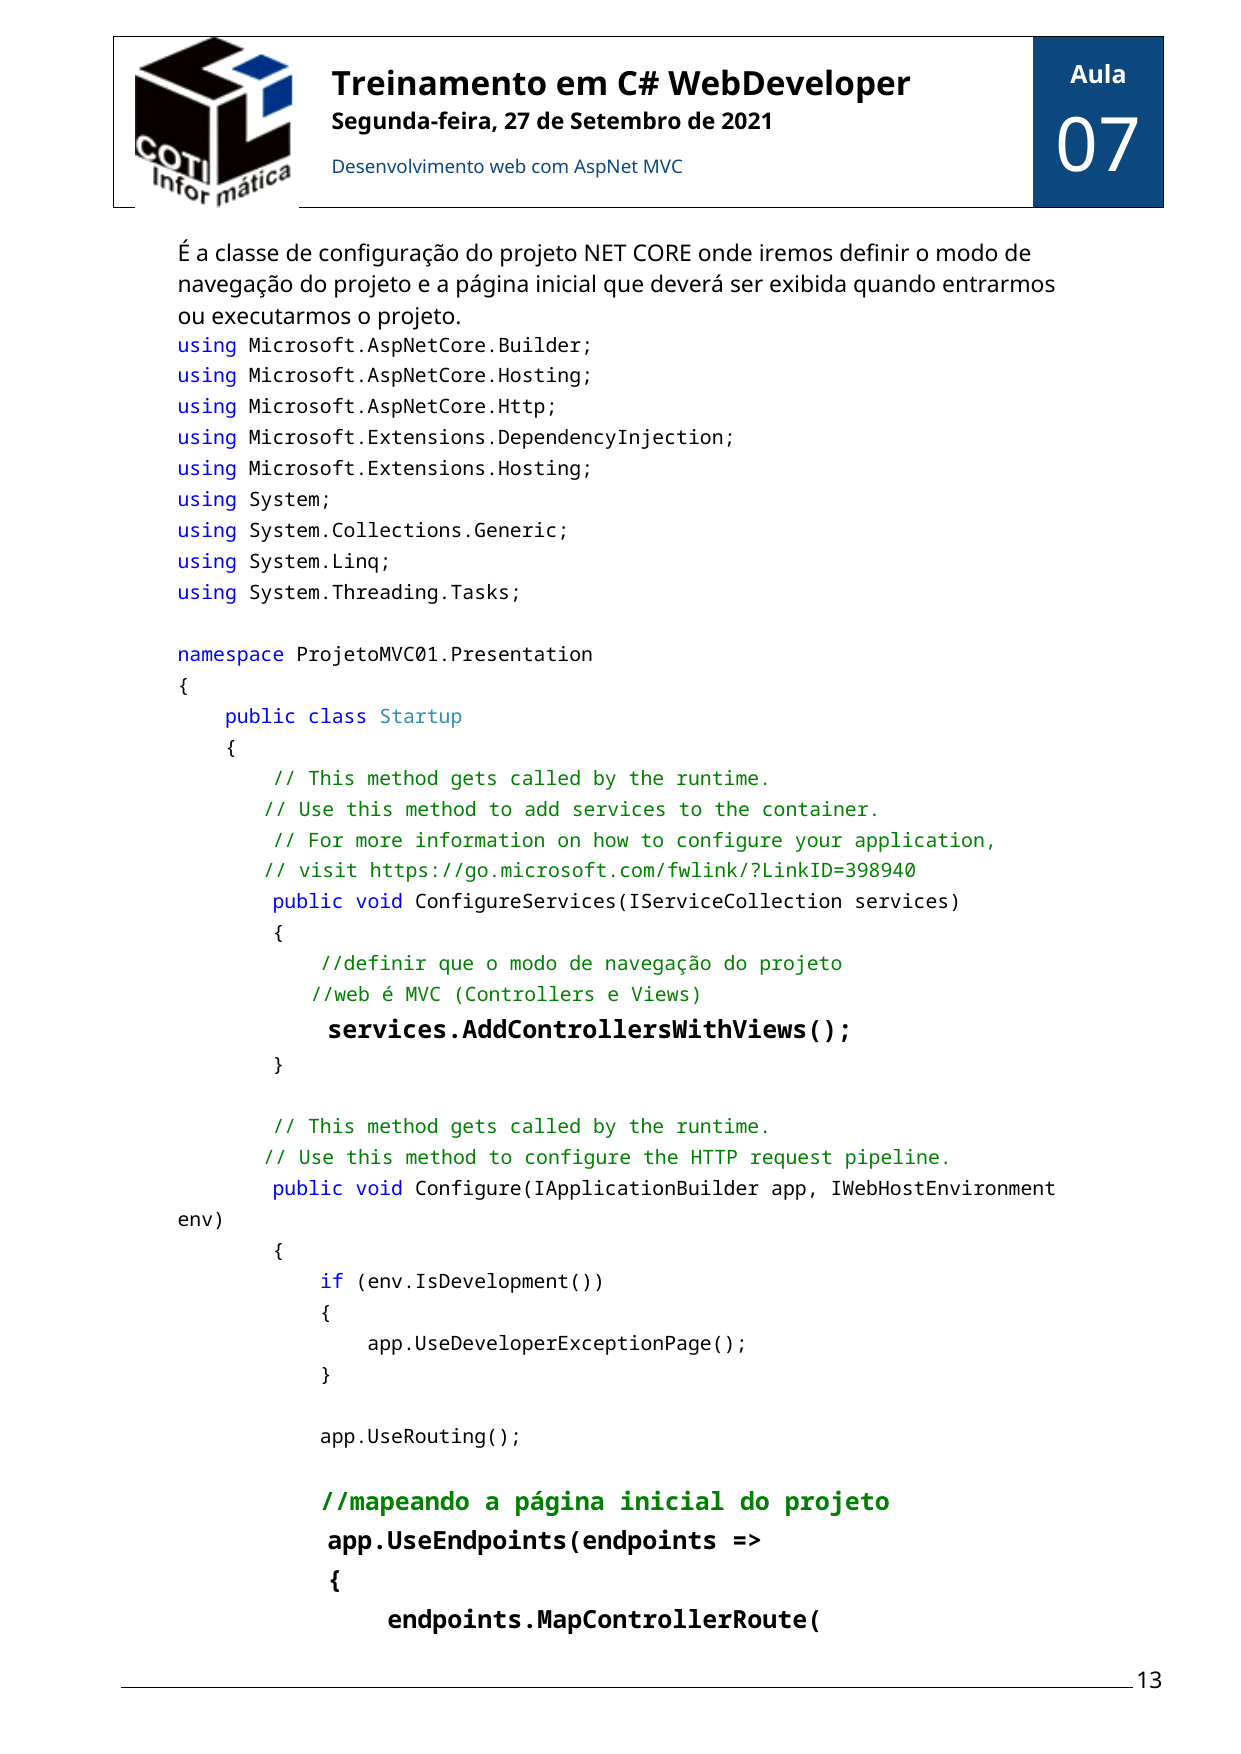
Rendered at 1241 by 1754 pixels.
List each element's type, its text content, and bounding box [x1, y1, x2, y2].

text { [177, 733, 1063, 760]
text endpoints.MapControllerRoute( [177, 1601, 1063, 1635]
text using Microsoft.AspNetCore.Builder; [177, 331, 1063, 358]
text // This method gets called by the runtime. [177, 764, 1063, 791]
text using System.Linq; [177, 547, 1063, 574]
text app.UseRouting(); [177, 1422, 1063, 1449]
text services.AddControllersWithViews(); [177, 1011, 1063, 1046]
text } [177, 1360, 1063, 1387]
text // visit https://go.microsoft.com/fwlink/?LinkID=398940 [177, 857, 1063, 884]
text using Microsoft.Extensions.Hosting; [177, 454, 1063, 482]
text // This method gets called by the runtime. [177, 1112, 1063, 1139]
text { [177, 1236, 1063, 1263]
text public class Startup [177, 702, 1063, 729]
text namespace ProjetoMVC01.Presentation [177, 640, 1063, 667]
text } [177, 1051, 1063, 1078]
text // Use this method to configure the HTTP request pipeline. [177, 1143, 1063, 1170]
text { [177, 671, 1063, 698]
text //mapeando a página inicial do projeto [177, 1484, 1063, 1518]
text //definir que o modo de navegação do projeto [177, 949, 1063, 977]
text { [177, 1298, 1063, 1325]
text using Microsoft.Extensions.DependencyInjection; [177, 424, 1063, 451]
text using Microsoft.AspNetCore.Http; [177, 393, 1063, 420]
text public void ConfigureServices(IServiceCollection services) [177, 888, 1063, 915]
text public void Configure(IApplicationBuilder app, IWebHostEnvironment env) [177, 1174, 1063, 1232]
text app.UseDeveloperExceptionPage(); [177, 1329, 1063, 1356]
text // For more information on how to configure your application, [177, 826, 1063, 853]
text using System; [177, 486, 1063, 512]
text É a classe de configuração do projeto NET CORE onde iremos definir o modo de navegação do projeto e a página inicial que deverá ser exibida quando entrarmos ou executarmos o projeto. [177, 237, 1063, 331]
text { [177, 919, 1063, 946]
text app.UseEndpoints(endpoints => [177, 1523, 1063, 1557]
text using System.Collections.Generic; [177, 516, 1063, 543]
text { [177, 1562, 1063, 1596]
text // Use this method to add services to the container. [177, 795, 1063, 822]
text //web é MVC (Controllers e Views) [251, 981, 1063, 1007]
text using System.Threading.Tasks; [177, 578, 1063, 605]
text using Microsoft.AspNetCore.Hosting; [177, 362, 1063, 389]
text if (env.IsDevelopment()) [177, 1267, 1063, 1294]
